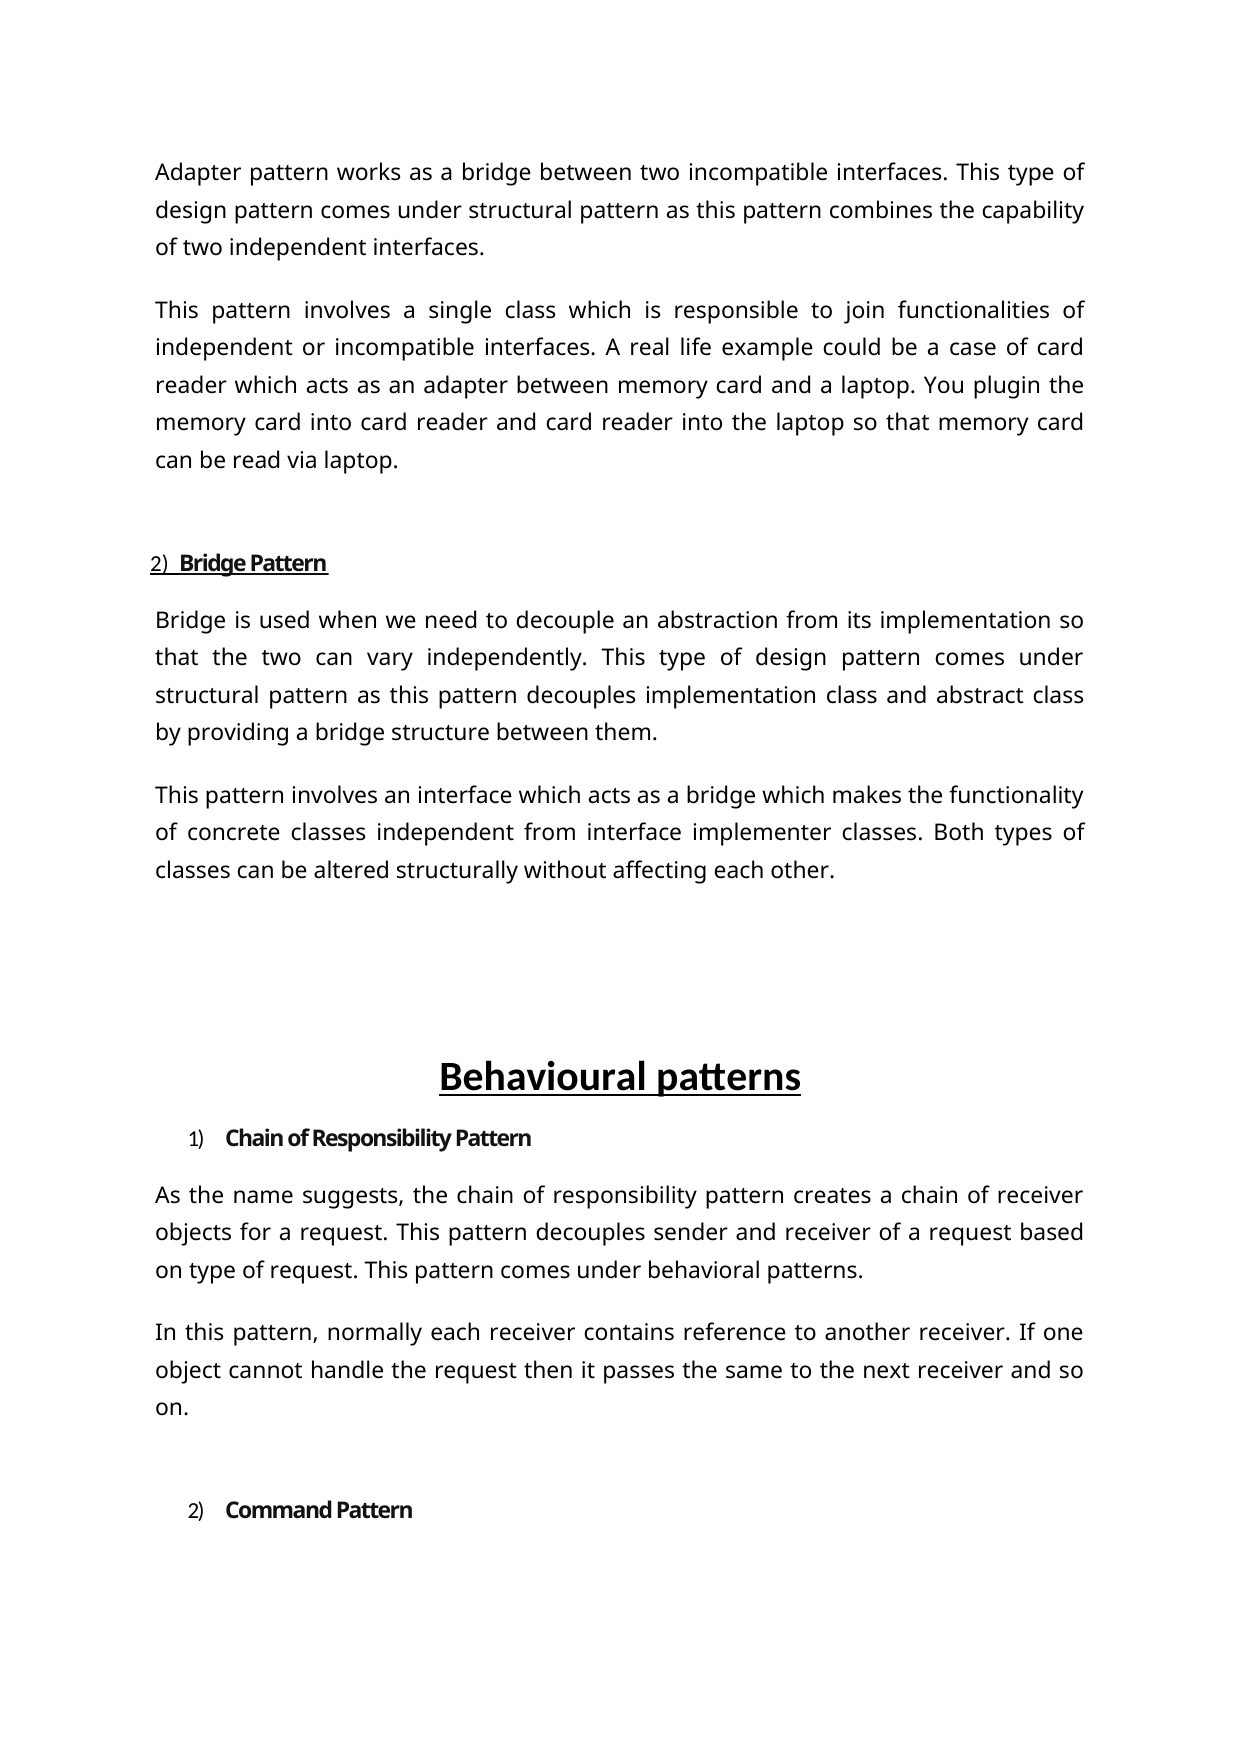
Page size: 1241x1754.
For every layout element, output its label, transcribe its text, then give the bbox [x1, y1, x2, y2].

text Behavioural patterns [150, 1050, 1090, 1101]
list Command Pattern [187, 1494, 1090, 1526]
text In this pattern, normally each receiver contains reference to another receiver. If one object cannot handle the request then it passes the same to the next receiver and so on. [155, 1310, 1085, 1422]
text This pattern involves an interface which acts as a bridge which makes the functionality of concrete classes independent from interface implementer classes. Both types of classes can be altered structurally without affecting each other. [155, 772, 1085, 885]
text As the name suggests, the chain of responsibility pattern creates a chain of receiver objects for a request. This pattern decouples sender and receiver of a request based on type of request. This pattern comes under behavioral patterns. [155, 1172, 1085, 1285]
text Bridge is used when we need to decouple an abstraction from its implementation so that the two can vary independently. This type of design pattern comes under structural pattern as this pattern decouples implementation class and abstract class by providing a bridge structure between them. [155, 597, 1085, 747]
list Chain of Responsibility Pattern [187, 1122, 1090, 1153]
text 2) Bridge Pattern [150, 547, 1090, 578]
text This pattern involves a single class which is responsible to join functionalities of independent or incompatible interfaces. A real life example could be a case of card reader which acts as an adapter between memory card and a laptop. You plugin the memory card into card reader and card reader into the laptop so that memory card can be read via laptop. [155, 287, 1085, 475]
text Adapter pattern works as a bridge between two incompatible interfaces. This type of design pattern comes under structural pattern as this pattern combines the capability of two independent interfaces. [155, 150, 1085, 262]
